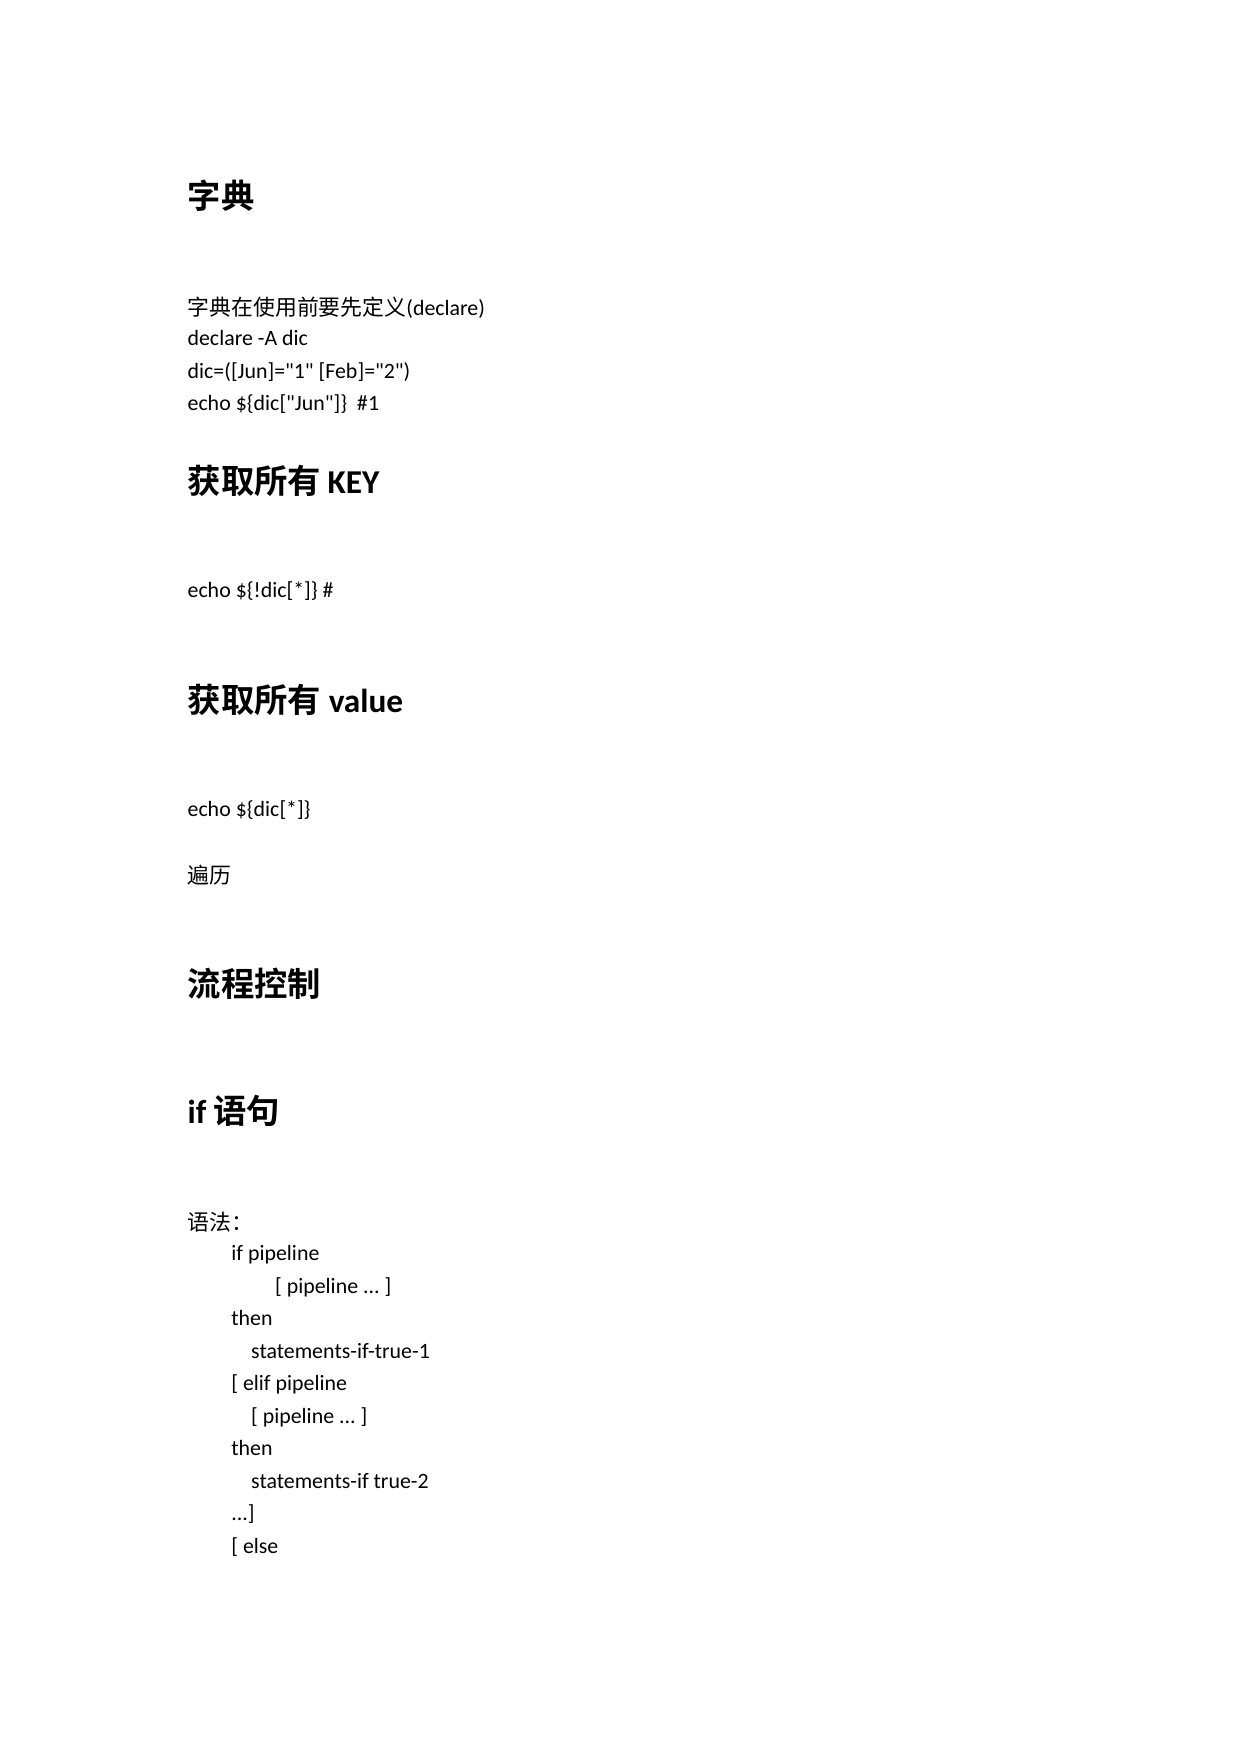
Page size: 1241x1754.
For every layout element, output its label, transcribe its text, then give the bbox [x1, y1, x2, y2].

text echo ${!dic[*]} # [187, 573, 1053, 606]
text [ elif pipeline [187, 1367, 1053, 1399]
text [ else [187, 1529, 1053, 1562]
text 语法： [187, 1204, 1053, 1237]
text ...] [187, 1497, 1053, 1529]
subtitle 字典 [187, 162, 1053, 227]
text echo ${dic[*]} [187, 793, 1053, 825]
text 遍历 [187, 858, 1053, 890]
text [ pipeline ... ] [187, 1269, 1053, 1302]
text statements-if-true-1 [187, 1334, 1053, 1367]
subtitle 流程控制 [187, 950, 1053, 1015]
text 字典在使用前要先定义(declare) [187, 289, 1053, 322]
text then [187, 1302, 1053, 1334]
subtitle if语句 [187, 1077, 1053, 1142]
subtitle 获取所有 value [187, 666, 1053, 731]
text if pipeline [187, 1237, 1053, 1269]
text dic=([Jun]="1" [Feb]="2") [187, 354, 1053, 387]
text [ pipeline ... ] [187, 1399, 1053, 1432]
text declare -A dic [187, 322, 1053, 354]
text then [187, 1432, 1053, 1464]
text echo ${dic["Jun"]} #1 [187, 387, 1053, 419]
text statements-if true-2 [187, 1464, 1053, 1497]
subtitle 获取所有KEY [187, 446, 1053, 511]
